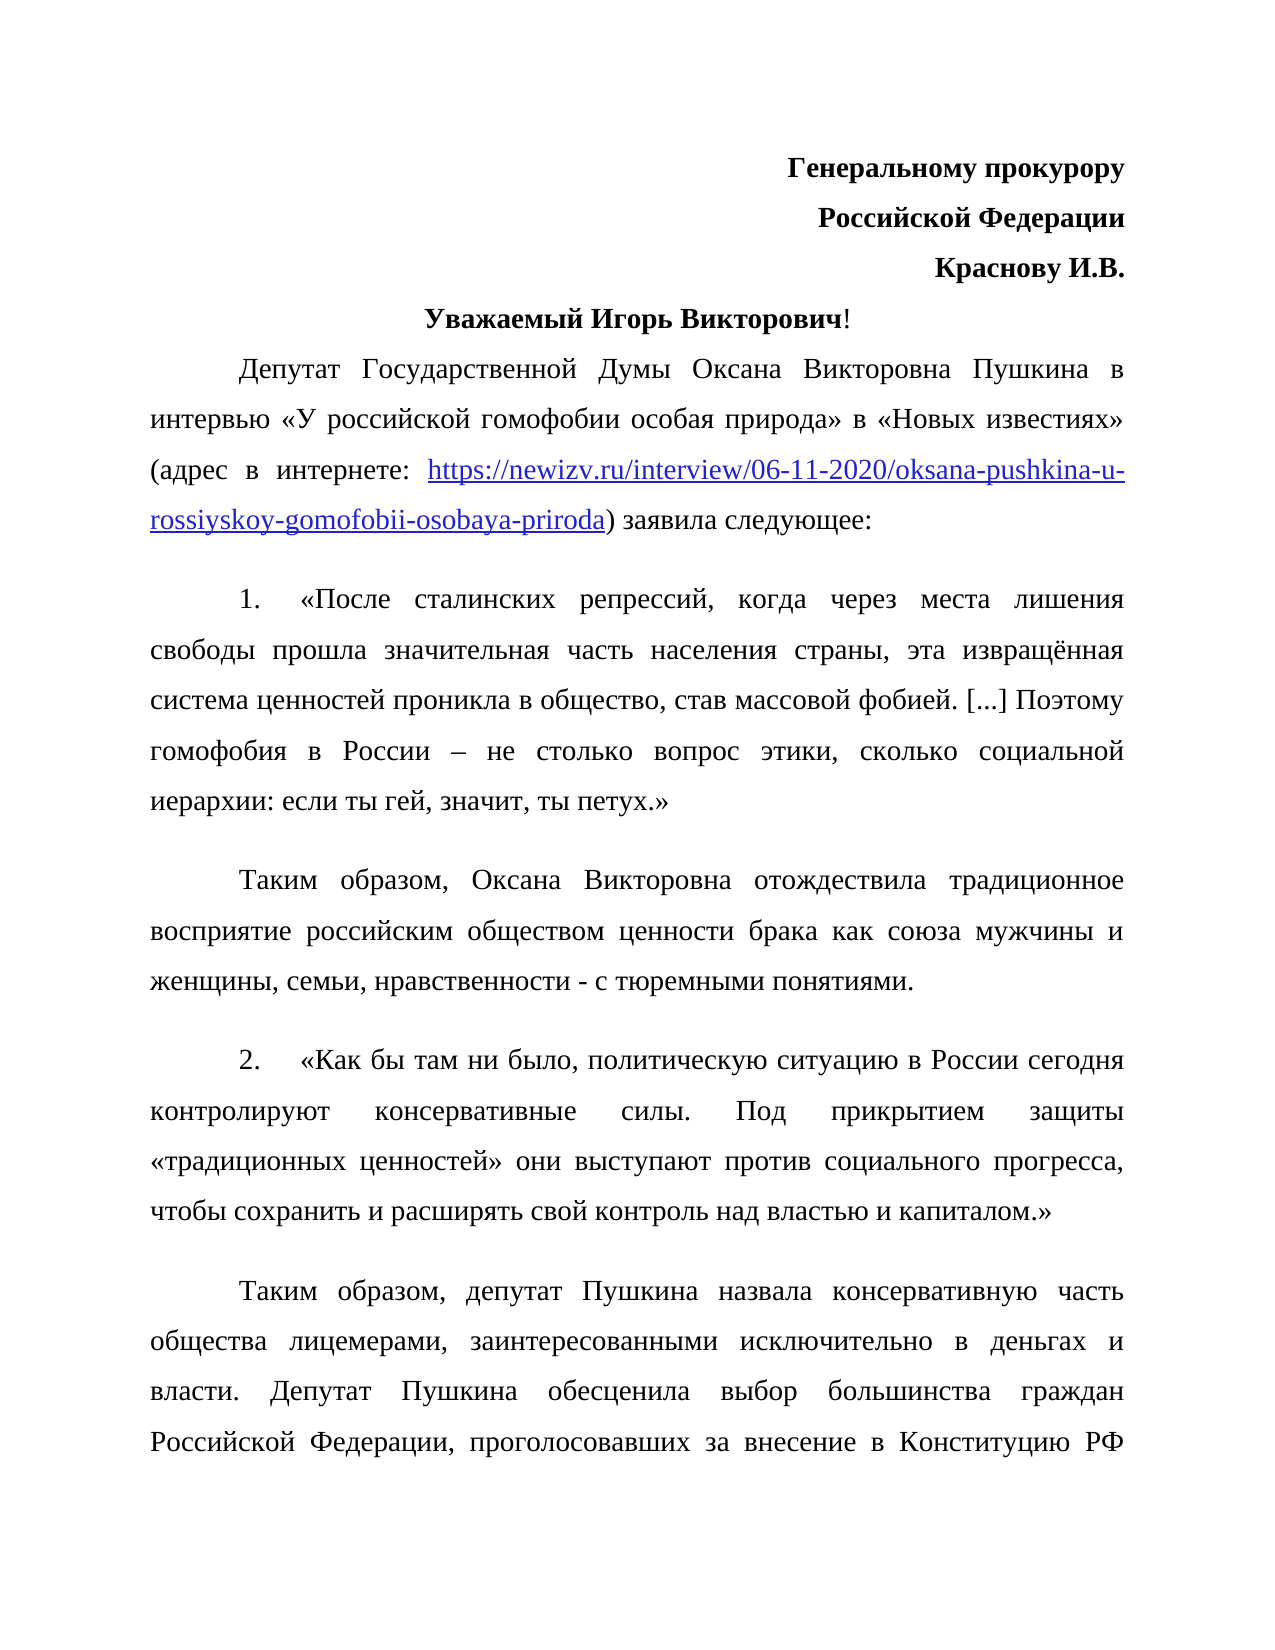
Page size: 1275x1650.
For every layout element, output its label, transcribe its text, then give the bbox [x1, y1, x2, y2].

list «После сталинских репрессий, когда через места лишения свободы прошла значительная часть населения страны, эта извращённая система ценностей проникла в общество, став массовой фобией. [...] Поэтому гомофобия в России – не столько вопрос этики, сколько социальной иерархии: если ты гей, значит, ты петух.» [150, 582, 1125, 816]
text Генеральному прокурору [150, 150, 1125, 183]
text Депутат Государственной Думы Оксана Викторовна Пушкина в интервью «У российской гомофобии особая природа» в «Новых известиях» (адрес в интернете: https://newizv.ru/interview/06-11-2020/oksana-pushkina-u-rossiyskoy-gomofobii-osobaya-priroda) заявила следующее: [150, 351, 1125, 536]
list «Как бы там ни было, политическую ситуацию в России сегодня контролируют консервативные силы. Под прикрытием защиты «традиционных ценностей» они выступают против социального прогресса, чтобы сохранить и расширять свой контроль над властью и капиталом.» [150, 1042, 1125, 1227]
text Уважаемый Игорь Викторович! [150, 301, 1125, 334]
text Российской Федерации [150, 200, 1125, 234]
text Краснову И.В. [150, 251, 1125, 284]
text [150, 1273, 1125, 1457]
text Таким образом, Оксана Викторовна отождествила традиционное восприятие российским обществом ценности брака как союза мужчины и женщины, семьи, нравственности - с тюремными понятиями. [150, 862, 1125, 997]
